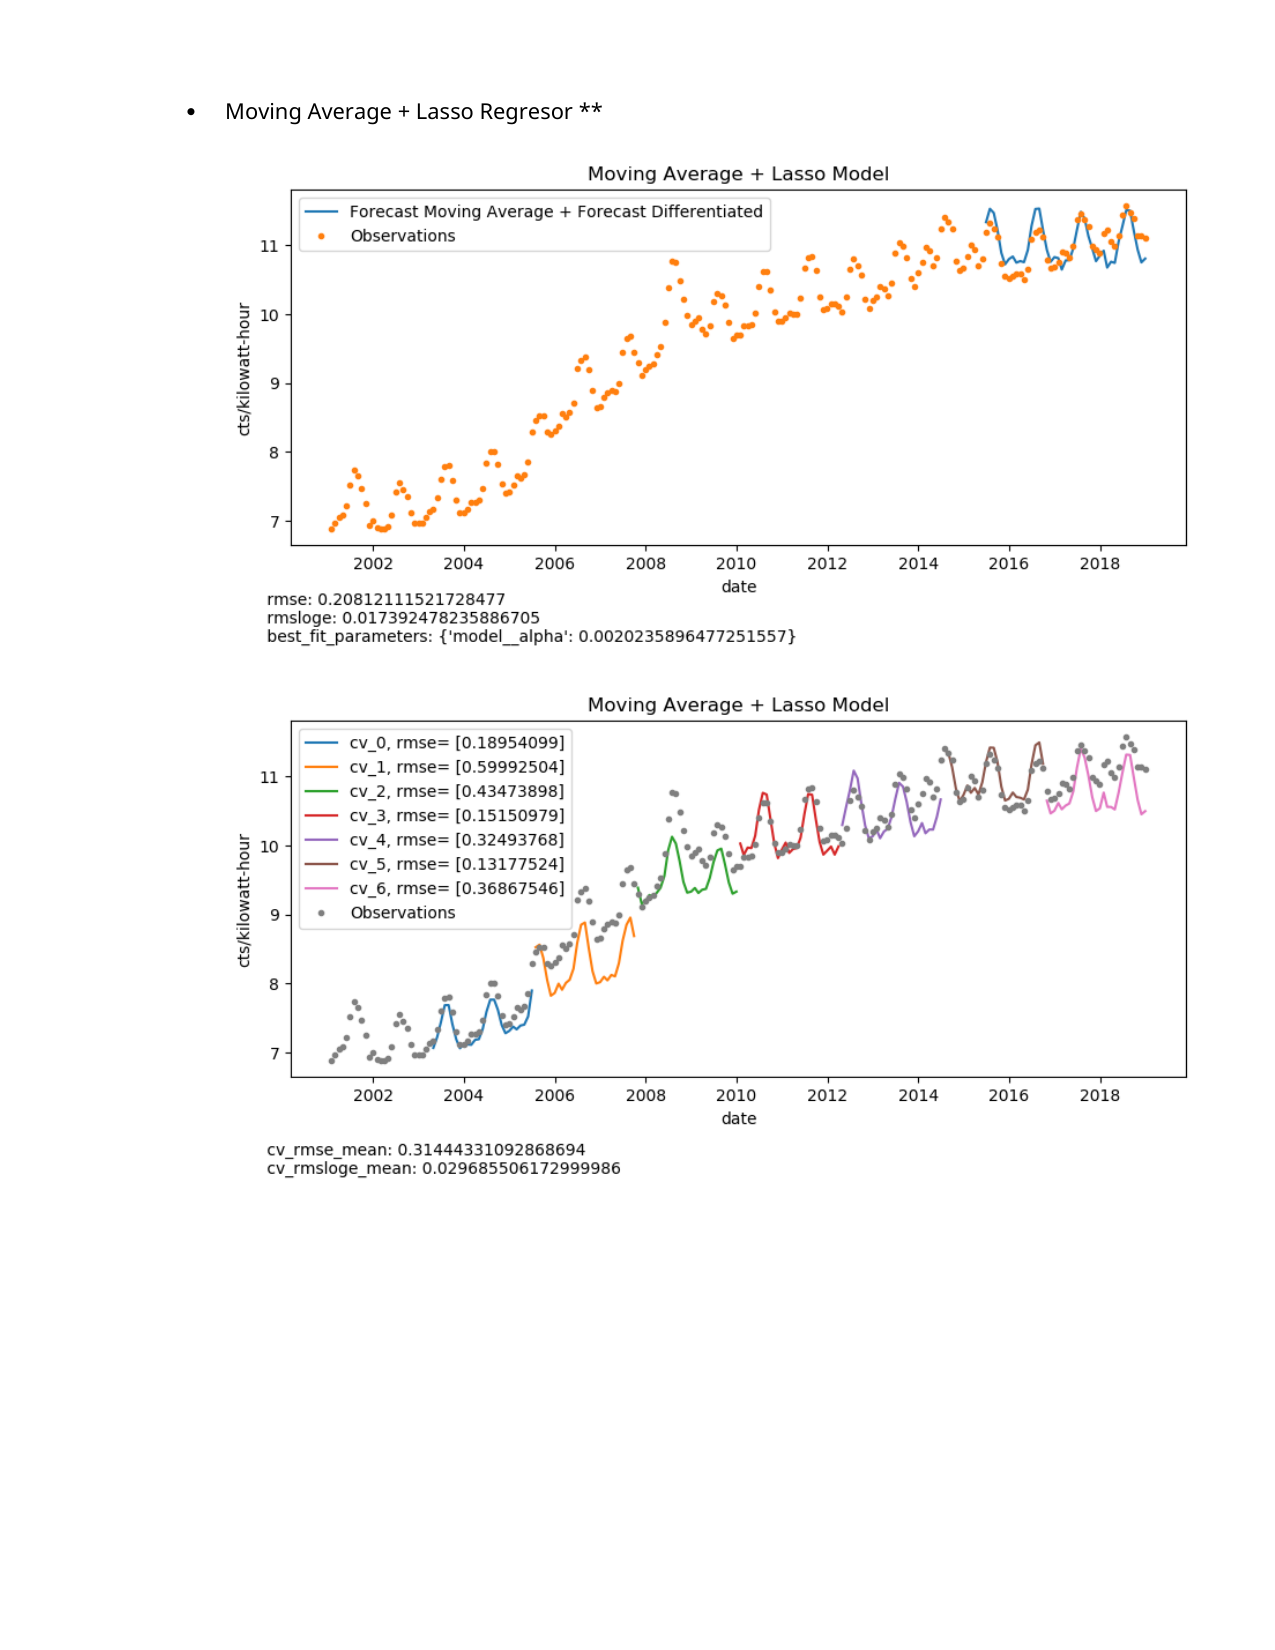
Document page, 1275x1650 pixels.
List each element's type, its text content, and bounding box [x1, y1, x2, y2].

picture [225, 155, 1200, 657]
list Moving Average + Lasso Regresor ** [187, 95, 1125, 126]
picture [225, 686, 1200, 1189]
